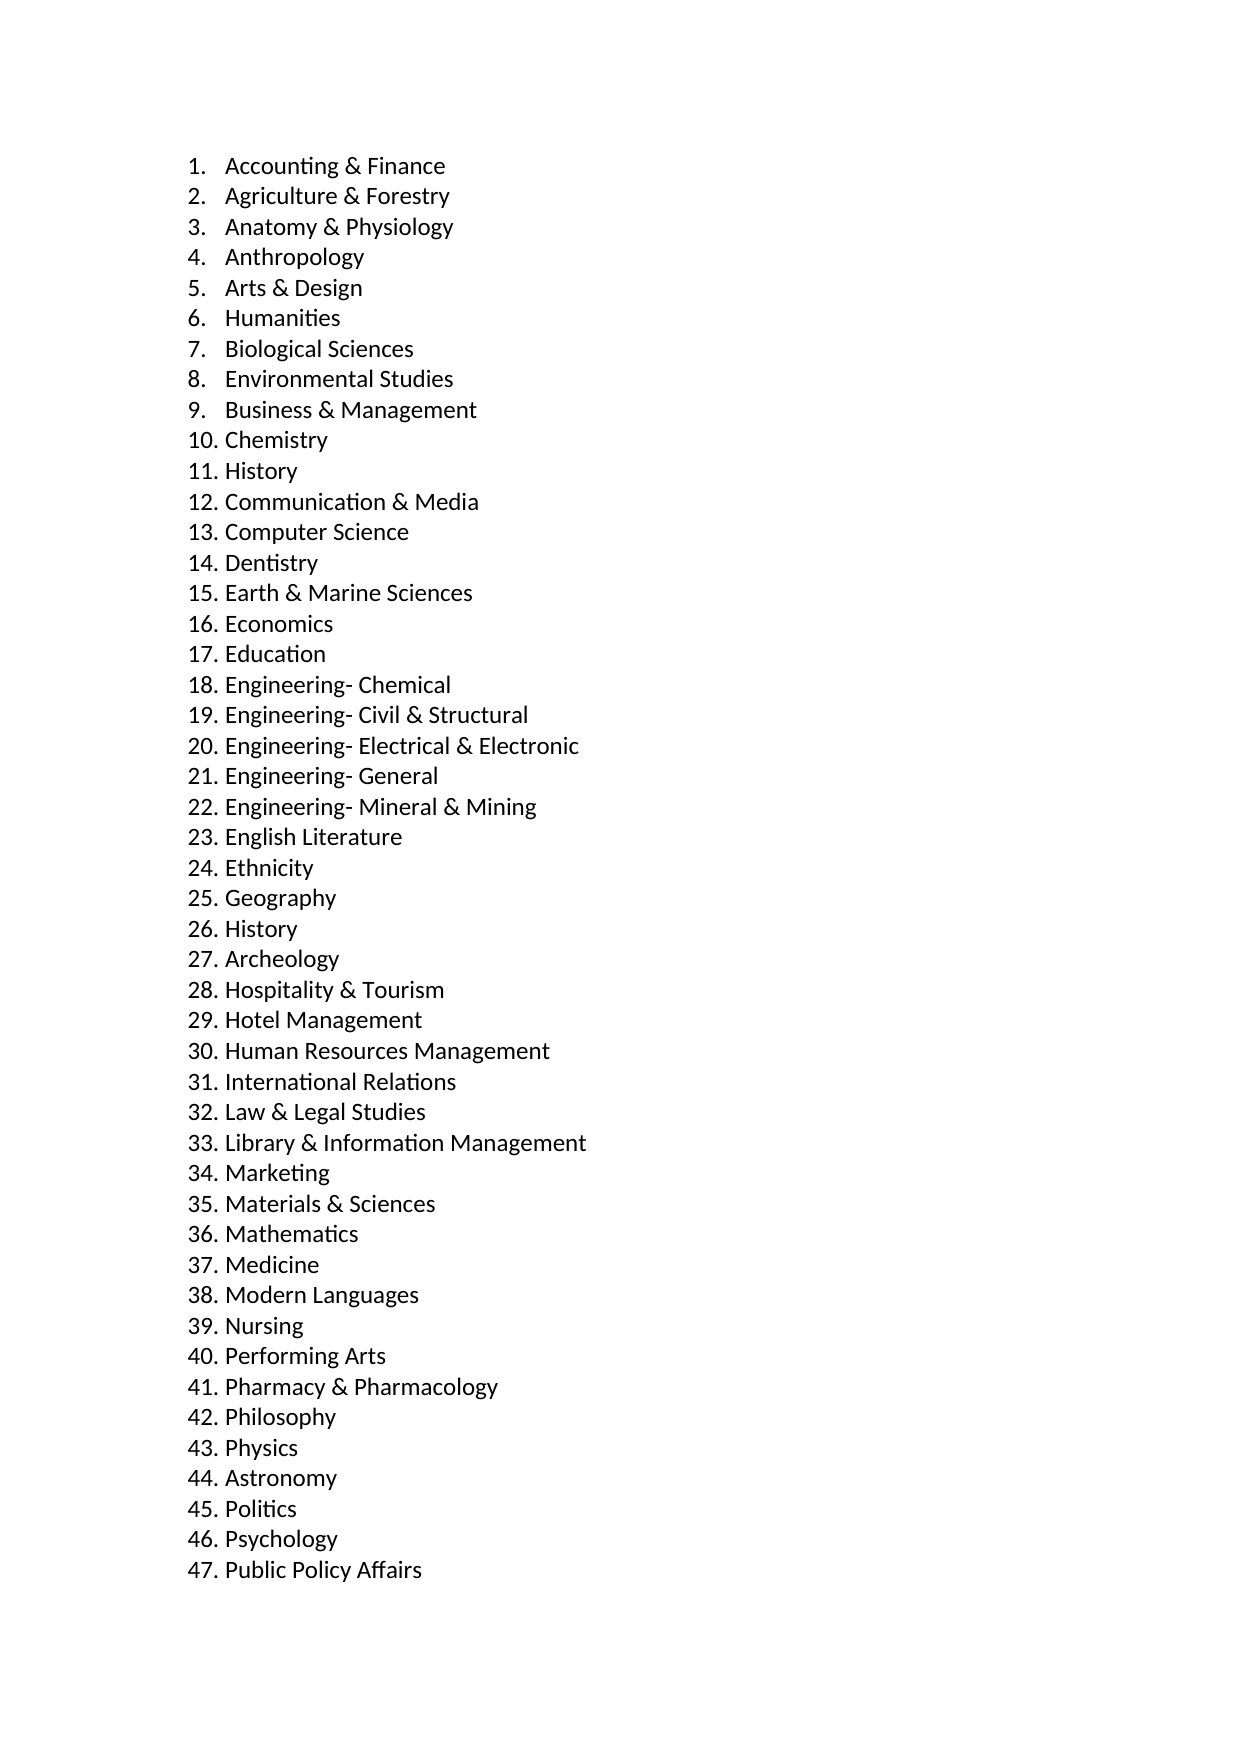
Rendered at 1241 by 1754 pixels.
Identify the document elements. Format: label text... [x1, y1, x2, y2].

list Physics [187, 1432, 1090, 1462]
list Library & Information Management [187, 1127, 1090, 1157]
list Ethnicity [187, 852, 1090, 882]
list History [187, 913, 1090, 943]
list Accounting & Finance [187, 150, 1090, 181]
list Arts & Design [187, 272, 1090, 303]
list Medicine [187, 1249, 1090, 1279]
list Law & Legal Studies [187, 1096, 1090, 1127]
list Modern Languages [187, 1279, 1090, 1310]
list Humanities [187, 303, 1090, 333]
list Education [187, 638, 1090, 669]
list Engineering- Mineral & Mining [187, 791, 1090, 821]
list History [187, 455, 1090, 486]
list Engineering- Civil & Structural [187, 699, 1090, 730]
list Chemistry [187, 425, 1090, 455]
list Economics [187, 608, 1090, 638]
list Engineering- Chemical [187, 669, 1090, 699]
list Anatomy & Physiology [187, 211, 1090, 242]
list Politics [187, 1493, 1090, 1523]
list Performing Arts [187, 1340, 1090, 1371]
list Engineering- Electrical & Electronic [187, 730, 1090, 760]
list Psychology [187, 1523, 1090, 1554]
list International Relations [187, 1066, 1090, 1096]
list Astronomy [187, 1462, 1090, 1493]
list Hospitality & Tourism [187, 974, 1090, 1004]
list Public Policy Affairs [187, 1554, 1090, 1584]
list Materials & Sciences [187, 1188, 1090, 1218]
list Communication & Media [187, 486, 1090, 516]
list Human Resources Management [187, 1035, 1090, 1066]
list Pharmacy & Pharmacology [187, 1371, 1090, 1401]
list Anthropology [187, 242, 1090, 272]
list Nursing [187, 1310, 1090, 1340]
list Engineering- General [187, 760, 1090, 791]
list Mathematics [187, 1218, 1090, 1249]
list Philosophy [187, 1401, 1090, 1432]
list Geography [187, 882, 1090, 913]
list Dentistry [187, 547, 1090, 577]
list Hotel Management [187, 1004, 1090, 1035]
list Archeology [187, 943, 1090, 974]
list English Literature [187, 821, 1090, 852]
list Environmental Studies [187, 364, 1090, 394]
list Earth & Marine Sciences [187, 577, 1090, 608]
list Business & Management [187, 394, 1090, 425]
list Marketing [187, 1157, 1090, 1188]
list Agriculture & Forestry [187, 181, 1090, 211]
list Biological Sciences [187, 333, 1090, 364]
list Computer Science [187, 516, 1090, 547]
